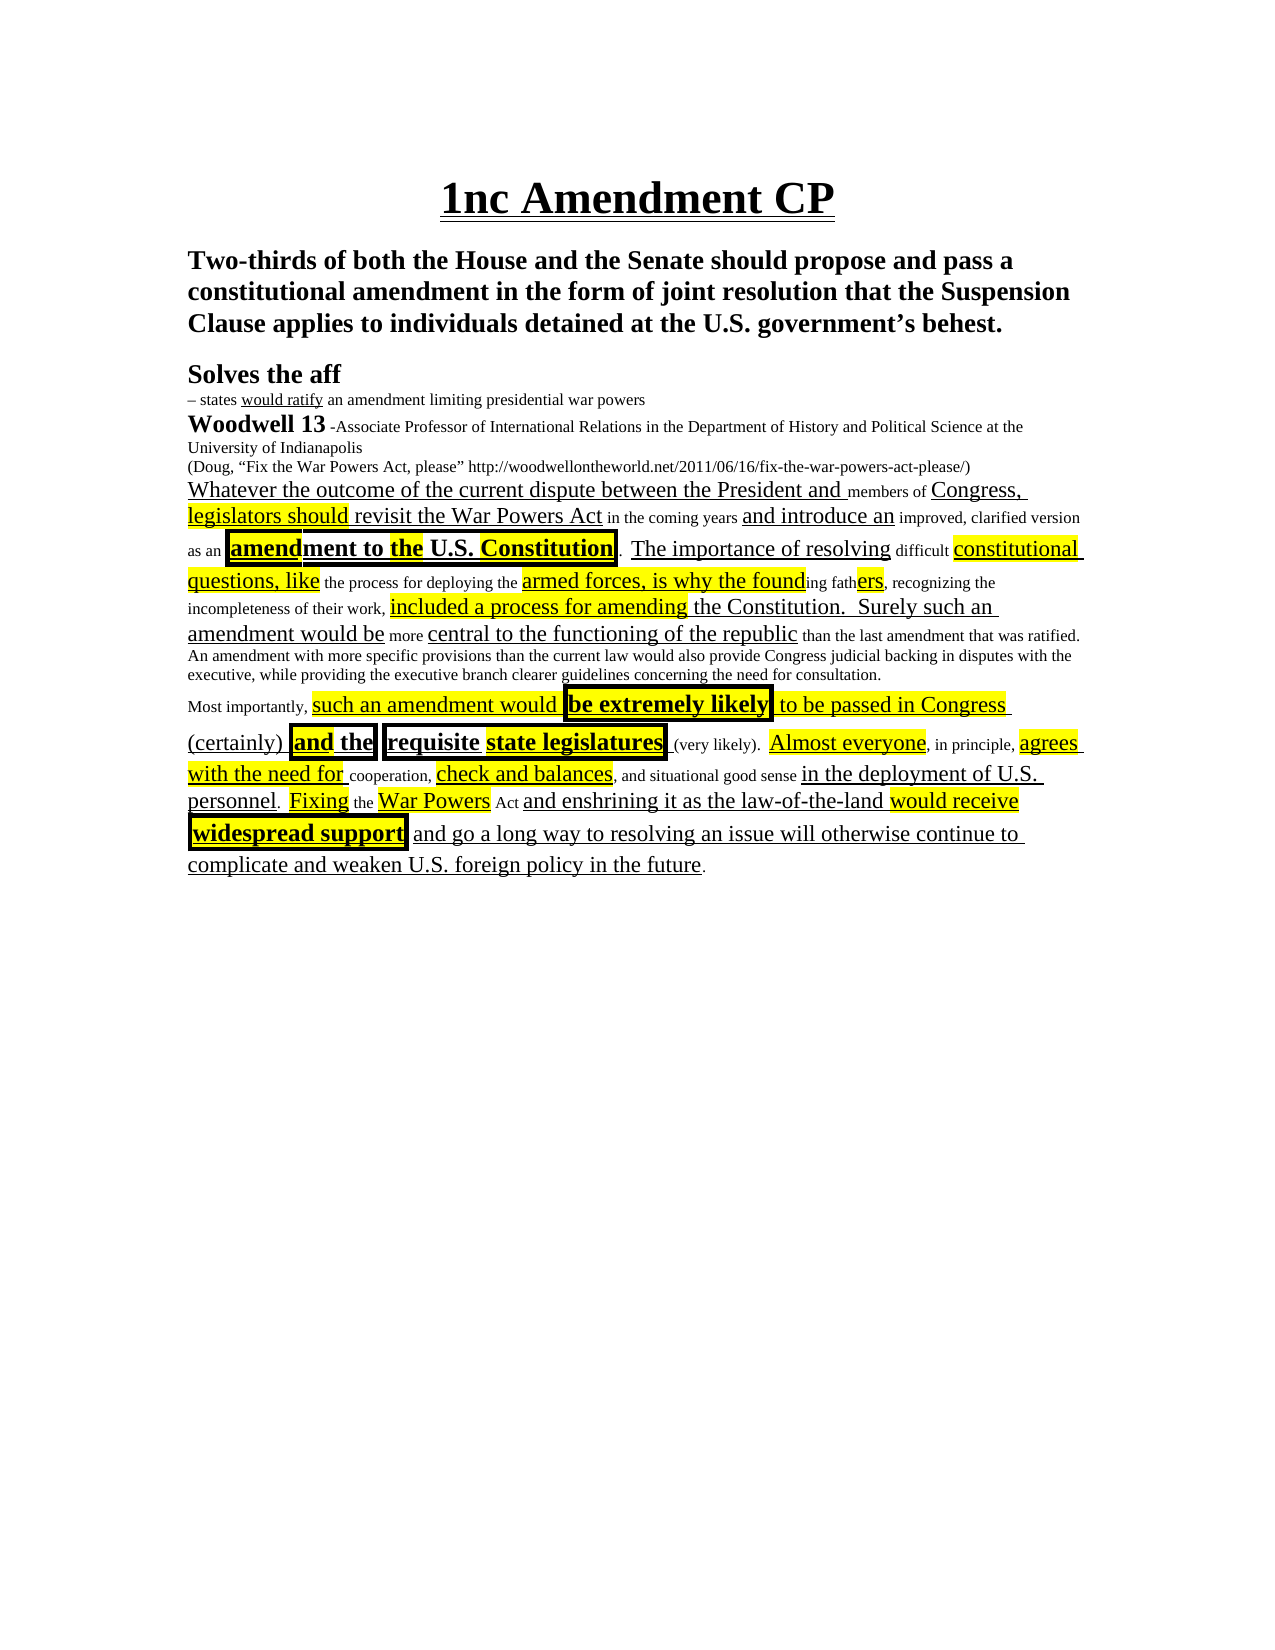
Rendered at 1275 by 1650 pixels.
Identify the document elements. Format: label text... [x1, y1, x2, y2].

text – states would ratify an amendment limiting presidential war powers [187, 390, 1087, 409]
subtitle 1nc Amendment CP [187, 171, 1087, 223]
text Woodwell 13 -Associate Professor of International Relations in the Department of History and Political Science at the University of Indianapolis [187, 409, 1087, 457]
subtitle Solves the aff [187, 359, 1087, 390]
text Whatever the outcome of the current dispute between the President and members of Congress, legislators should revisit the War Powers Act in the coming years and introduce an improved, clarified version as an amendment to the U.S. Constitution. The importance of resolving difficult constitutional questions, like the process for deploying the armed forces, is why the founding fathers, recognizing the incompleteness of their work, included a process for amending the Constitution. Surely such an amendment would be more central to the functioning of the republic than the last amendment that was ratified. [187, 476, 1087, 646]
text (Doug, “Fix the War Powers Act, please” http://woodwellontheworld.net/2011/06/16/fix-the-war-powers-act-please/) [187, 457, 1087, 476]
text Most importantly, such an amendment would be extremely likely to be passed in Congress (certainly) and the requisite state legislatures (very likely). Almost everyone, in principle, agrees with the need for cooperation, check and balances, and situational good sense in the deployment of U.S. personnel. Fixing the War Powers Act and enshrining it as the law-of-the-land would receive widespread support and go a long way to resolving an issue will otherwise continue to complicate and weaken U.S. foreign policy in the future. [187, 684, 1087, 878]
subtitle Two-thirds of both the House and the Senate should propose and pass a constitutional amendment in the form of joint resolution that the Suspension Clause applies to individuals detained at the U.S. government’s behest. [187, 244, 1087, 338]
text An amendment with more specific provisions than the current law would also provide Congress judicial backing in disputes with the executive, while providing the executive branch clearer guidelines concerning the need for consultation. [187, 646, 1087, 684]
